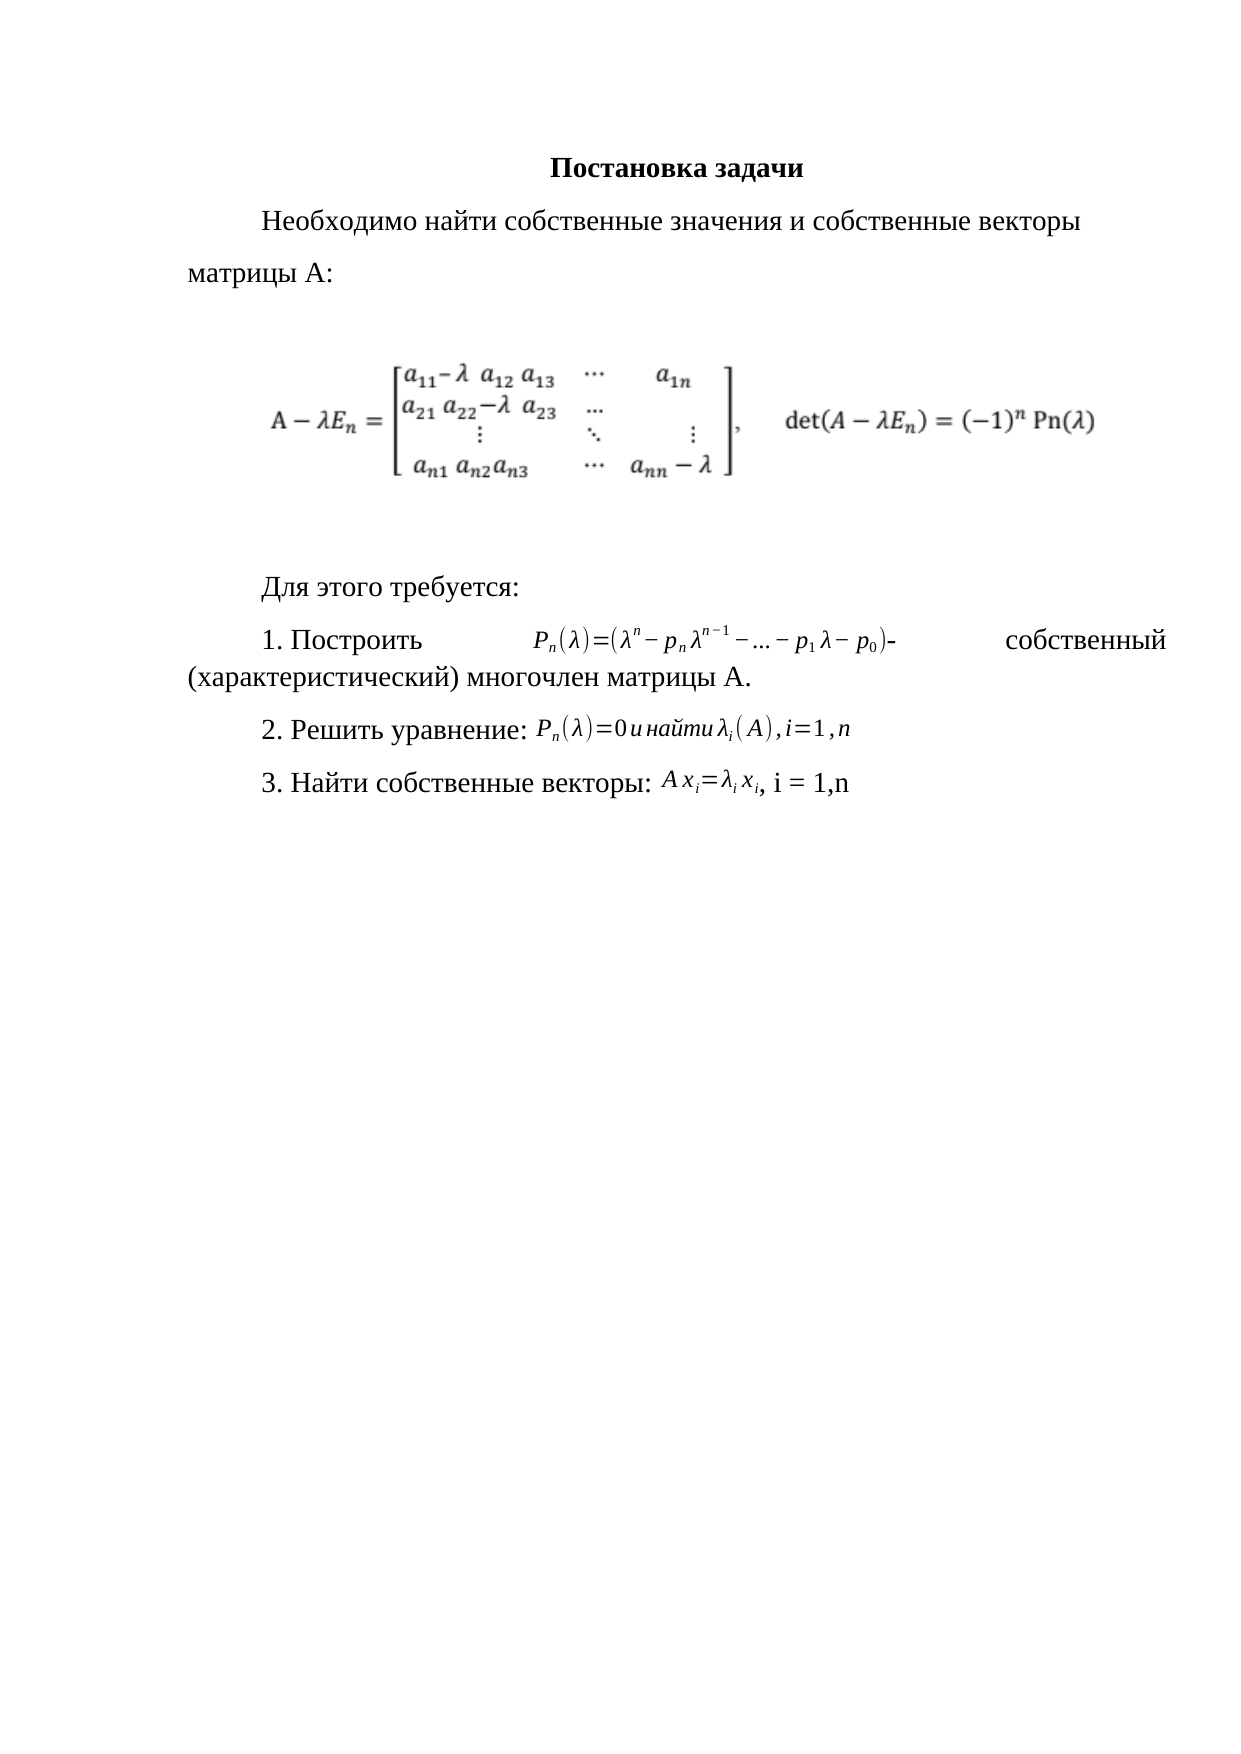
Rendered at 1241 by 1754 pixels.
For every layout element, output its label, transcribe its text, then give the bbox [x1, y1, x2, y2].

text 3. Найти собственные векторы: , i = 1,n [187, 765, 1166, 798]
text Необходимо найти собственные значения и собственные векторы [187, 203, 1166, 236]
list Построить - собственный (характеристический) многочлен матрицы А. [187, 622, 1166, 693]
text Постановка задачи [187, 150, 1166, 183]
text матрицы А: [187, 256, 1166, 289]
text 2. Решить уравнение: [187, 712, 1166, 746]
text Для этого требуется: [187, 569, 1166, 602]
picture [252, 361, 1102, 498]
